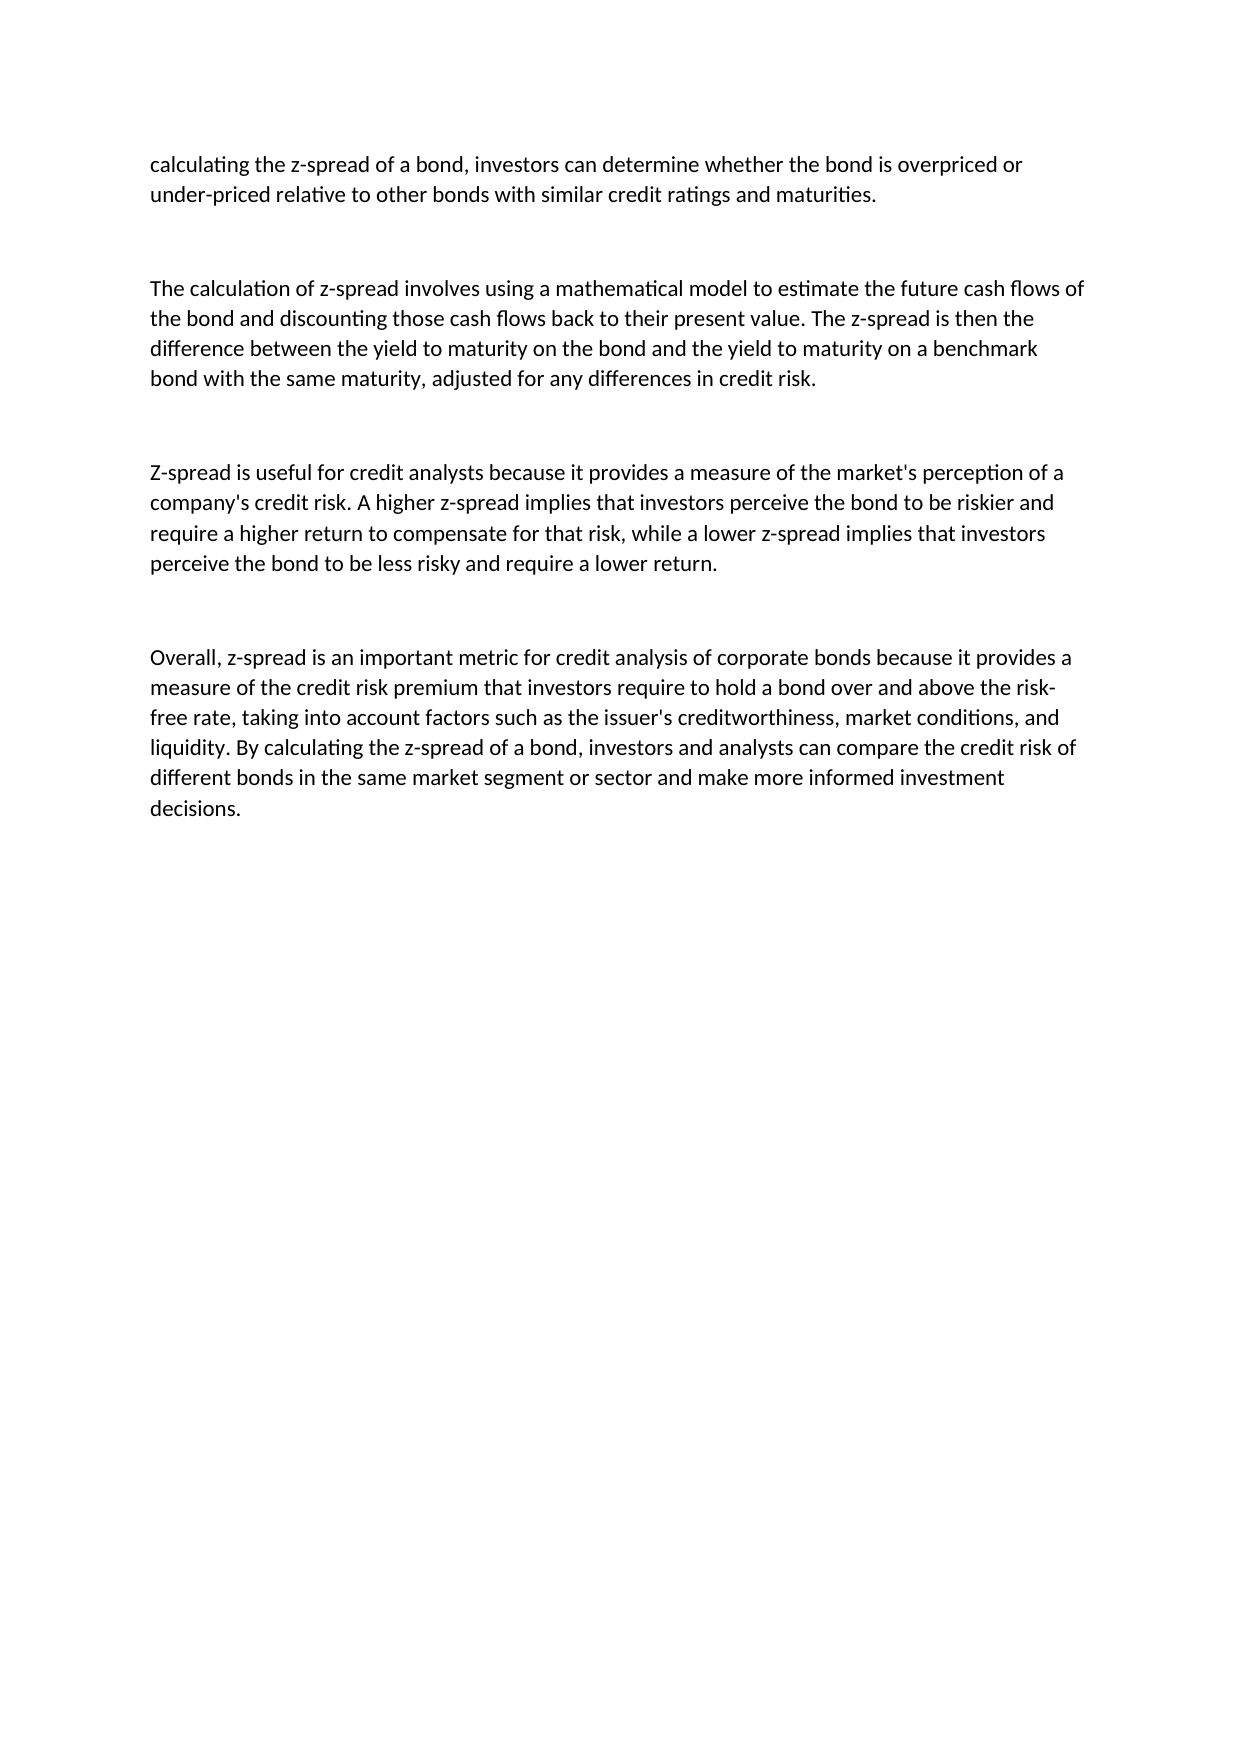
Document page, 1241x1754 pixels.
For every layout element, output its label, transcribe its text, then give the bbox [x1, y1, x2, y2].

text Z-spread is useful for credit analysts because it provides a measure of the market's perception of a company's credit risk. A higher z-spread implies that investors perceive the bond to be riskier and require a higher return to compensate for that risk, while a lower z-spread implies that investors perceive the bond to be less risky and require a lower return. [150, 458, 1090, 577]
text The calculation of z-spread involves using a mathematical model to estimate the future cash flows of the bond and discounting those cash flows back to their present value. The z-spread is then the difference between the yield to maturity on the bond and the yield to maturity on a benchmark bond with the same maturity, adjusted for any differences in credit risk. [150, 274, 1090, 393]
text Overall, z-spread is an important metric for credit analysis of corporate bonds because it provides a measure of the credit risk premium that investors require to hold a bond over and above the risk-free rate, taking into account factors such as the issuer's creditworthiness, market conditions, and liquidity. By calculating the z-spread of a bond, investors and analysts can compare the credit risk of different bonds in the same market segment or sector and make more informed investment decisions. [150, 643, 1090, 822]
